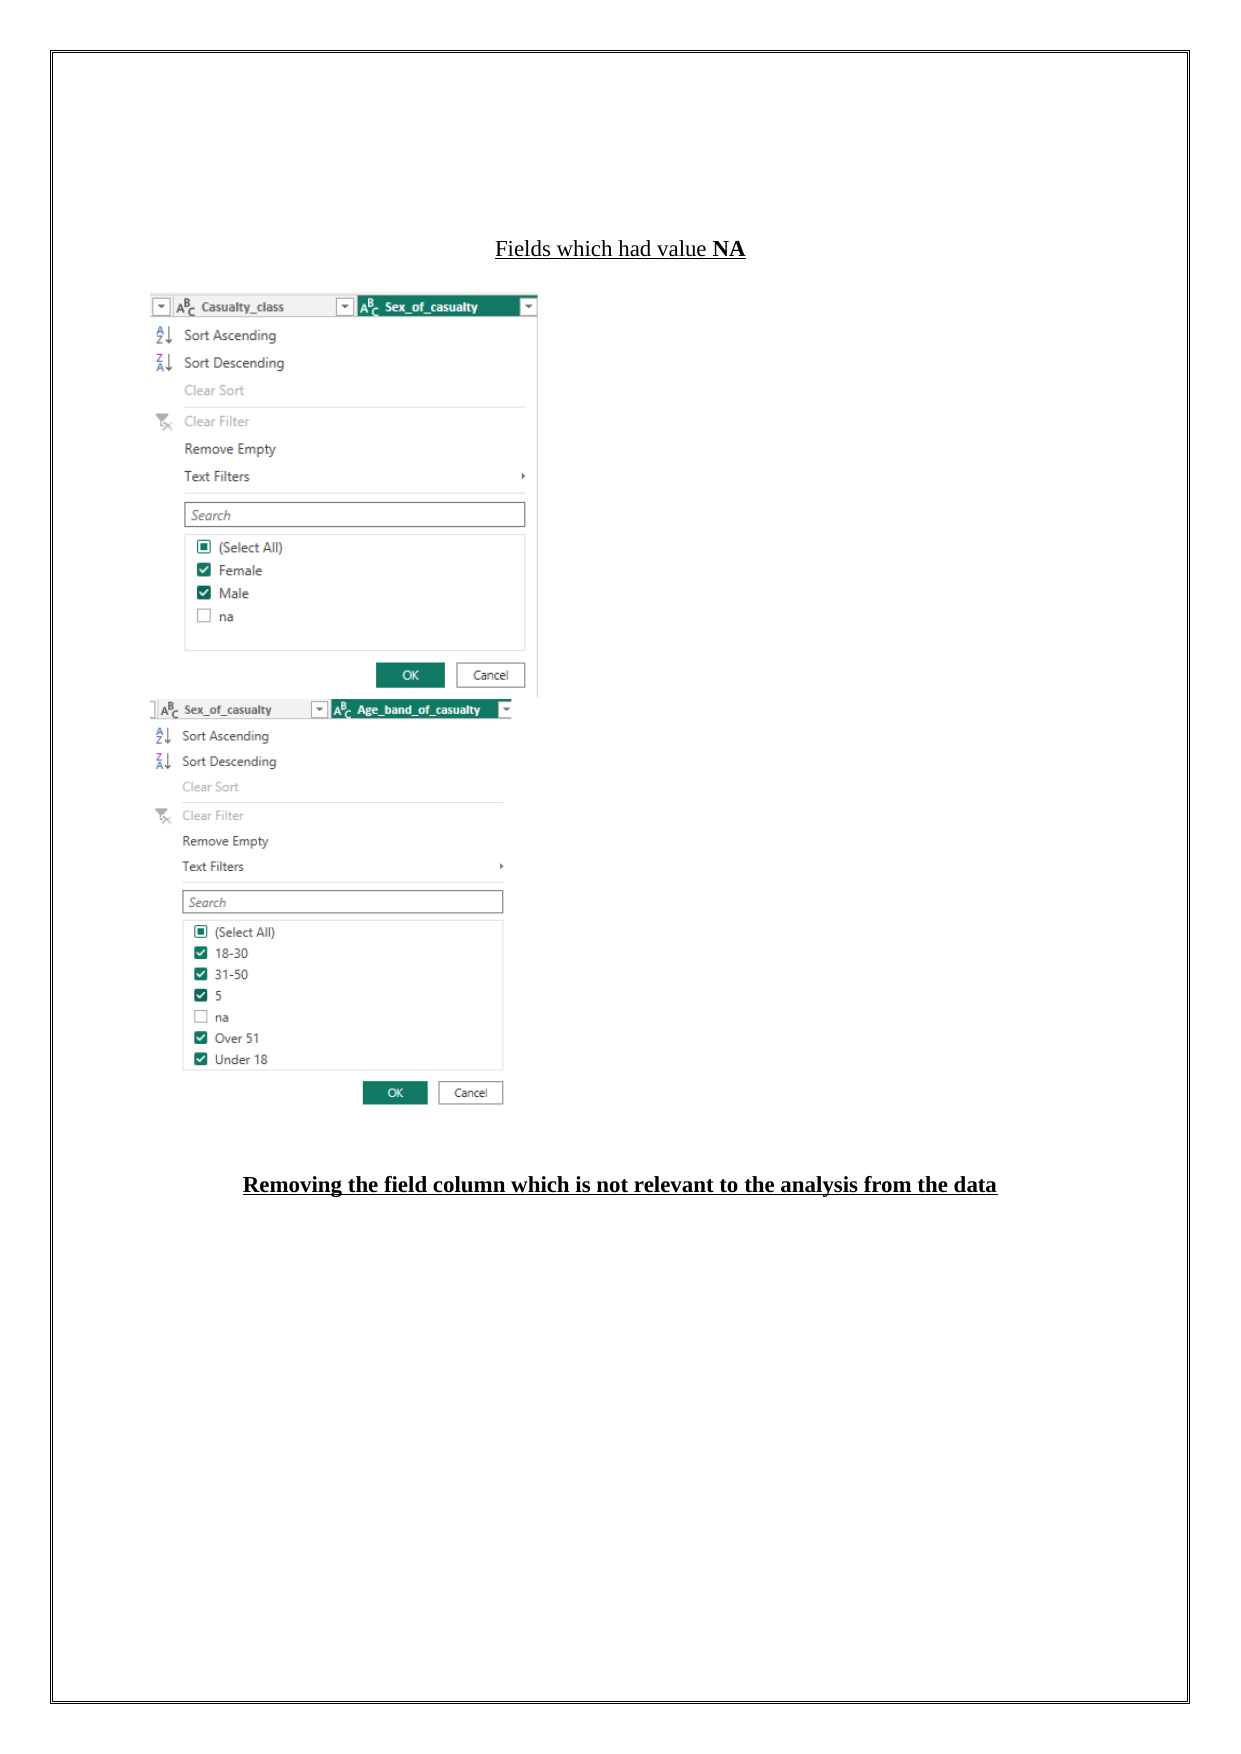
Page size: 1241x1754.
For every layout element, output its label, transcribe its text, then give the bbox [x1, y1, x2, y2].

picture [150, 292, 538, 697]
picture [150, 699, 512, 1113]
list Removing the field column which is not relevant to the analysis from the data [150, 1171, 1090, 1198]
list Fields which had value NA [150, 235, 1090, 262]
